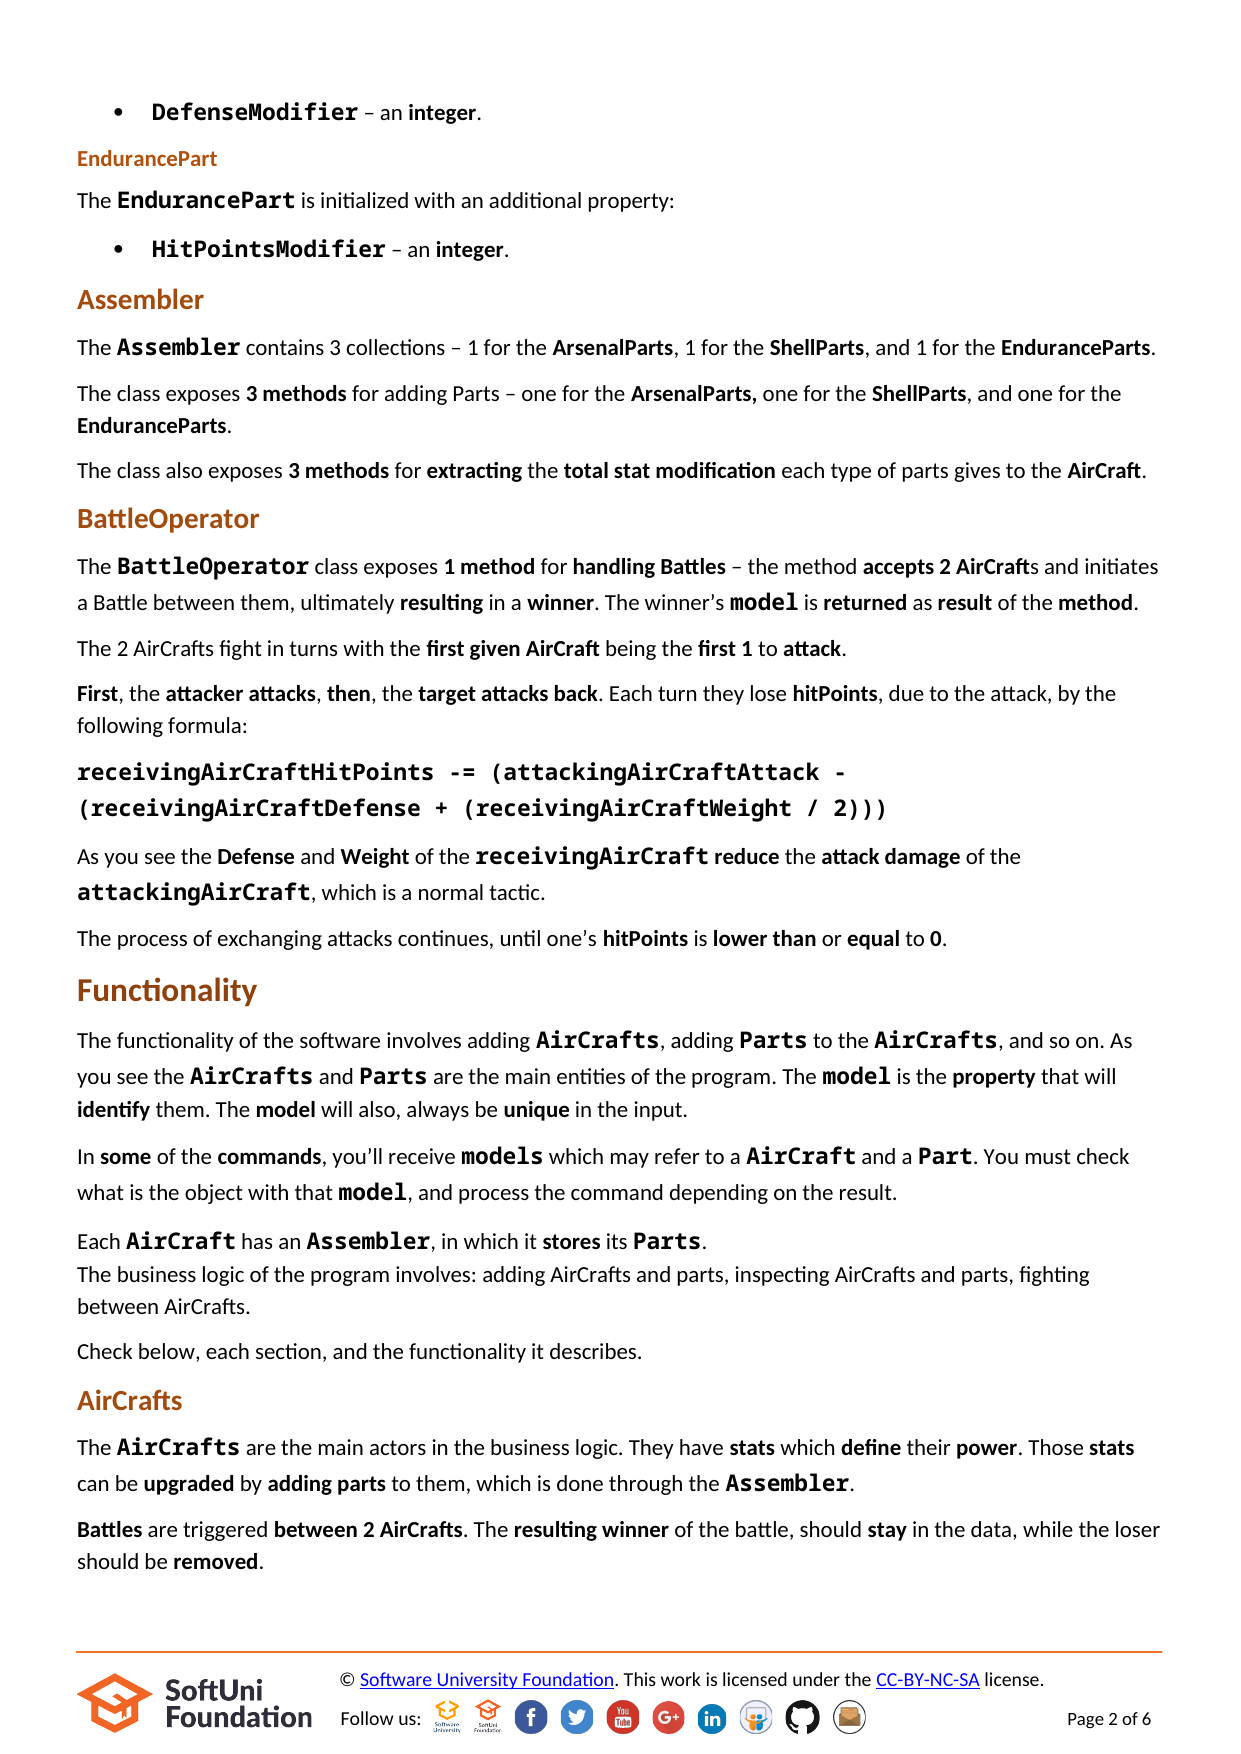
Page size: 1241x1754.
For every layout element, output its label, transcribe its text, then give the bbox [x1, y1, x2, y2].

picture [697, 1725, 706, 1734]
text As you see the Defense and Weight of the receivingAirCraft reduce the attack damage of the attackingAirCraft, which is a normal tactic. [77, 840, 1163, 907]
text The class exposes 3 methods for adding Parts – one for the ArsenalParts, one for the ShellParts, and one for the EnduranceParts. [77, 379, 1163, 439]
subtitle AirCrafts [77, 1382, 1163, 1417]
text In some of the commands, you’ll receive models which may refer to a AirCraft and a Part. You must check what is the object with that model, and process the command depending on the result. [77, 1140, 1163, 1207]
picture [718, 1704, 727, 1713]
picture [76, 1673, 312, 1733]
text Battles are triggered between 2 AirCrafts. The resulting winner of the battle, should stay in the data, while the loser should be removed. [77, 1515, 1163, 1576]
subtitle Functionality [77, 969, 1163, 1010]
text The Assembler contains 3 collections – 1 for the ArsenalParts, 1 for the ShellParts, and 1 for the EnduranceParts. [77, 331, 1163, 362]
subtitle EndurancePart [77, 144, 1163, 172]
picture [474, 1699, 502, 1734]
text receivingAirCraftHitPoints -= (attackingAirCraftAttack - (receivingAirCraftDefense + (receivingAirCraftWeight / 2))) [77, 756, 1163, 823]
picture [739, 1700, 773, 1734]
list DefenseModifier – an integer. [114, 95, 1163, 127]
picture [652, 1701, 685, 1734]
picture [711, 1716, 720, 1725]
text Check below, each section, and the functionality it describes. [77, 1337, 1163, 1365]
text The process of exchanging attacks continues, until one’s hitPoints is lower than or equal to 0. [77, 924, 1163, 952]
list HitPointsModifier – an integer. [114, 233, 1163, 264]
picture [718, 1725, 727, 1734]
picture [697, 1704, 706, 1713]
picture [433, 1700, 461, 1734]
picture [606, 1700, 640, 1734]
text The 2 AirCrafts fight in turns with the first given AirCraft being the first 1 to attack. [77, 634, 1163, 662]
picture [833, 1700, 866, 1734]
picture [785, 1700, 820, 1734]
text The BattleOperator class exposes 1 method for handling Battles – the method accepts 2 AirCrafts and initiates a Battle between them, ultimately resulting in a winner. The winner’s model is returned as result of the method. [77, 550, 1163, 617]
text The class also exposes 3 methods for extracting the total stat modification each type of parts gives to the AirCraft. [77, 456, 1163, 484]
text The AirCrafts are the main actors in the business logic. They have stats which define their power. Those stats can be upgraded by adding parts to them, which is done through the Assembler. [77, 1431, 1163, 1498]
text Each AirCraft has an Assembler, in which it stores its Parts. The business logic of the program involves: adding AirCrafts and parts, inspecting AirCrafts and parts, fighting between AirCrafts. [77, 1225, 1163, 1320]
picture [514, 1700, 548, 1734]
picture [560, 1700, 594, 1734]
subtitle BattleOperator [77, 501, 1163, 536]
text First, the attacker attacks, then, the target attacks back. Each turn they lose hitPoints, due to the attack, by the following formula: [77, 679, 1163, 739]
text The functionality of the software involves adding AirCrafts, adding Parts to the AirCrafts, and so on. As you see the AirCrafts and Parts are the main entities of the program. The model is the property that will identify them. The model will also, always be unique in the input. [77, 1024, 1163, 1124]
subtitle Assembler [77, 281, 1163, 317]
text The EndurancePart is initialized with an additional property: [77, 184, 1163, 216]
